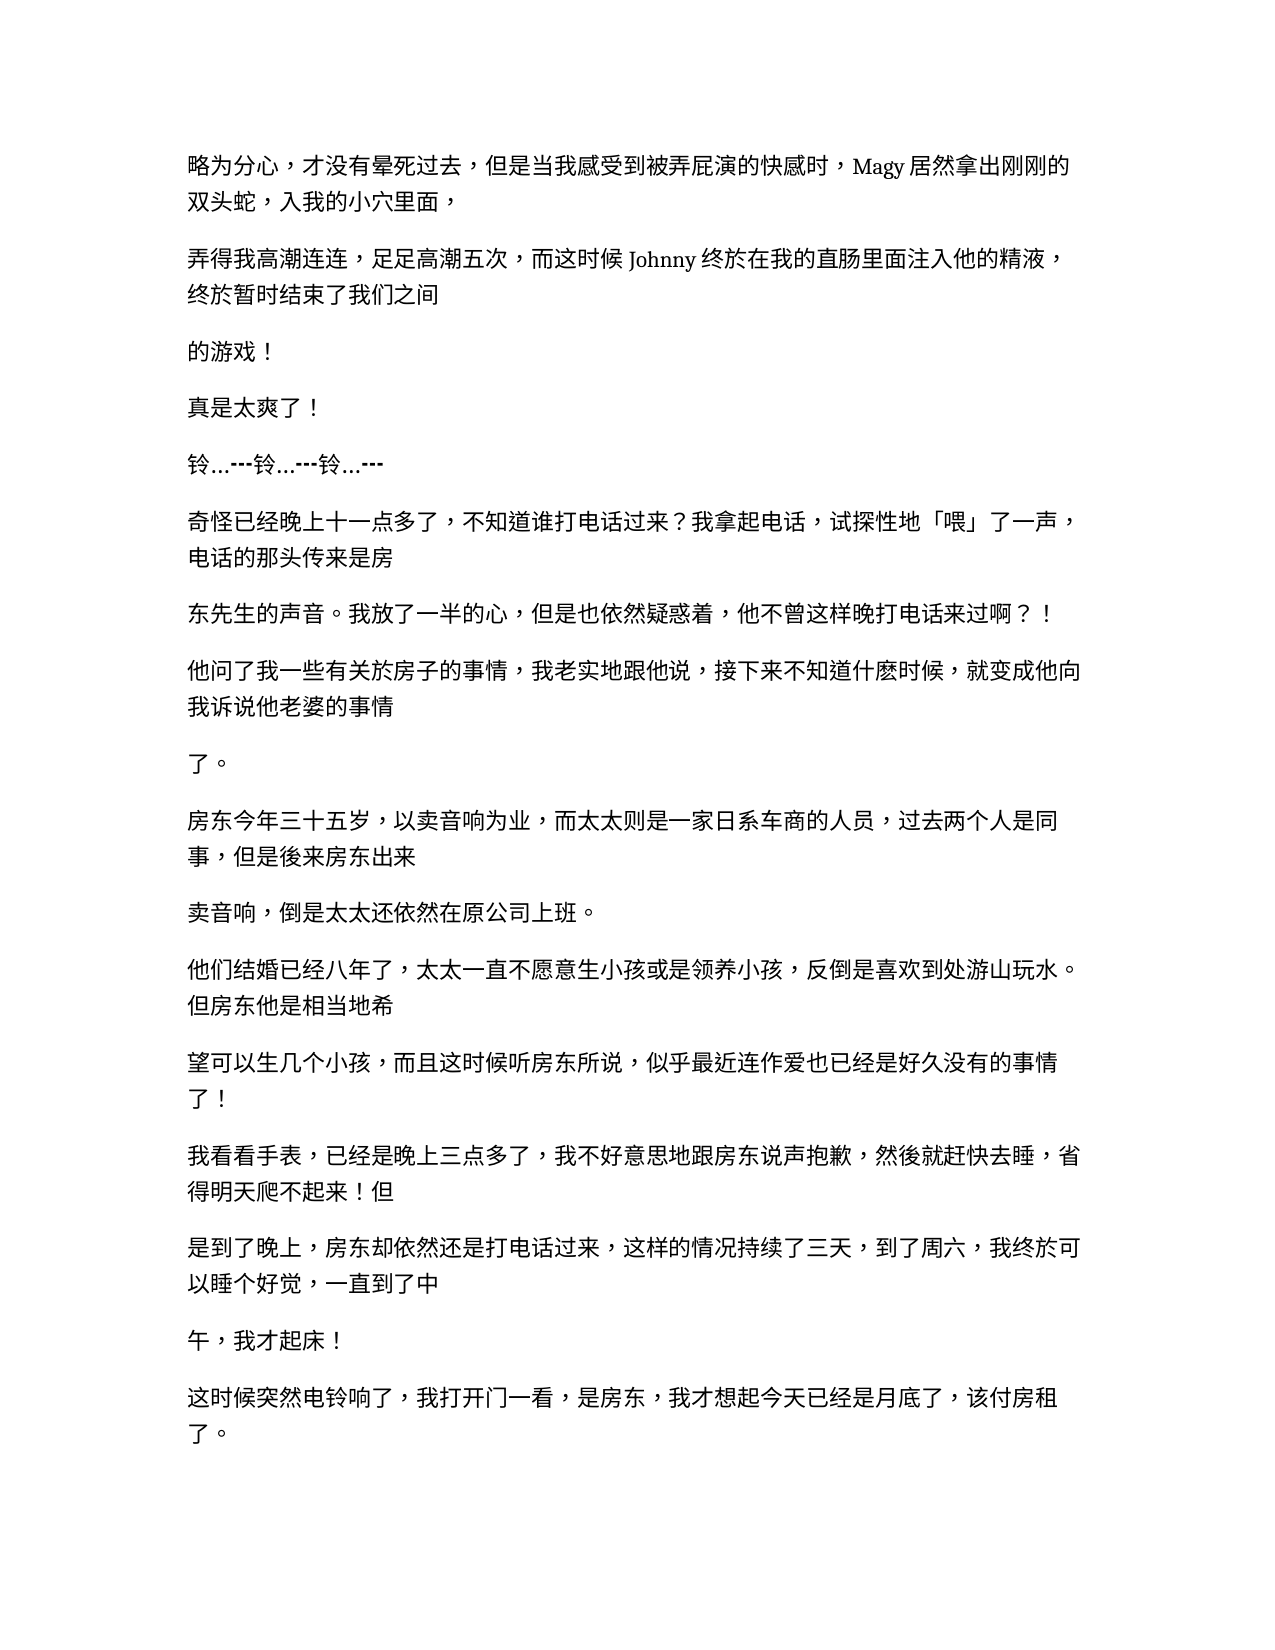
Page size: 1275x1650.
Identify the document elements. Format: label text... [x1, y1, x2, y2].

text 铃…┅铃…┅铃…┅ [187, 449, 1087, 480]
text 望可以生几个小孩，而且这时候听房东所说，似乎最近连作爱也已经是好久没有的事情了！ [187, 1047, 1087, 1114]
text 东先生的声音。我放了一半的心，但是也依然疑惑着，他不曾这样晚打电话来过啊？！ [187, 598, 1087, 630]
text 弄得我高潮连连，足足高潮五次，而这时候 Johnny 终於在我的直肠里面注入他的精液，终於暂时结束了我们之间 [187, 243, 1087, 310]
text 我看看手表，已经是晚上三点多了，我不好意思地跟房东说声抱歉，然後就赶快去睡，省得明天爬不起来！但 [187, 1139, 1087, 1207]
text 房东今年三十五岁，以卖音响为业，而太太则是一家日系车商的人员，过去两个人是同事，但是後来房东出来 [187, 805, 1087, 872]
text 的游戏！ [187, 335, 1087, 367]
text 奇怪已经晚上十一点多了，不知道谁打电话过来？我拿起电话，试探性地「喂」了一声，电话的那头传来是房 [187, 506, 1087, 573]
text 卖音响，倒是太太还依然在原公司上班。 [187, 897, 1087, 929]
text 这时候突然电铃响了，我打开门一看，是房东，我才想起今天已经是月底了，该付房租了。 [187, 1382, 1087, 1449]
text 了。 [187, 748, 1087, 779]
text 是到了晚上，房东却依然还是打电话过来，这样的情况持续了三天，到了周六，我终於可以睡个好觉，一直到了中 [187, 1232, 1087, 1299]
text 他问了我一些有关於房子的事情，我老实地跟他说，接下来不知道什麽时候，就变成他向我诉说他老婆的事情 [187, 655, 1087, 722]
text 略为分心，才没有晕死过去，但是当我感受到被弄屁演的快感时，Magy居然拿出刚刚的双头蛇，入我的小穴里面， [187, 150, 1087, 217]
text 午，我才起床！ [187, 1325, 1087, 1356]
text 他们结婚已经八年了，太太一直不愿意生小孩或是领养小孩，反倒是喜欢到处游山玩水。但房东他是相当地希 [187, 954, 1087, 1021]
text 真是太爽了！ [187, 392, 1087, 423]
